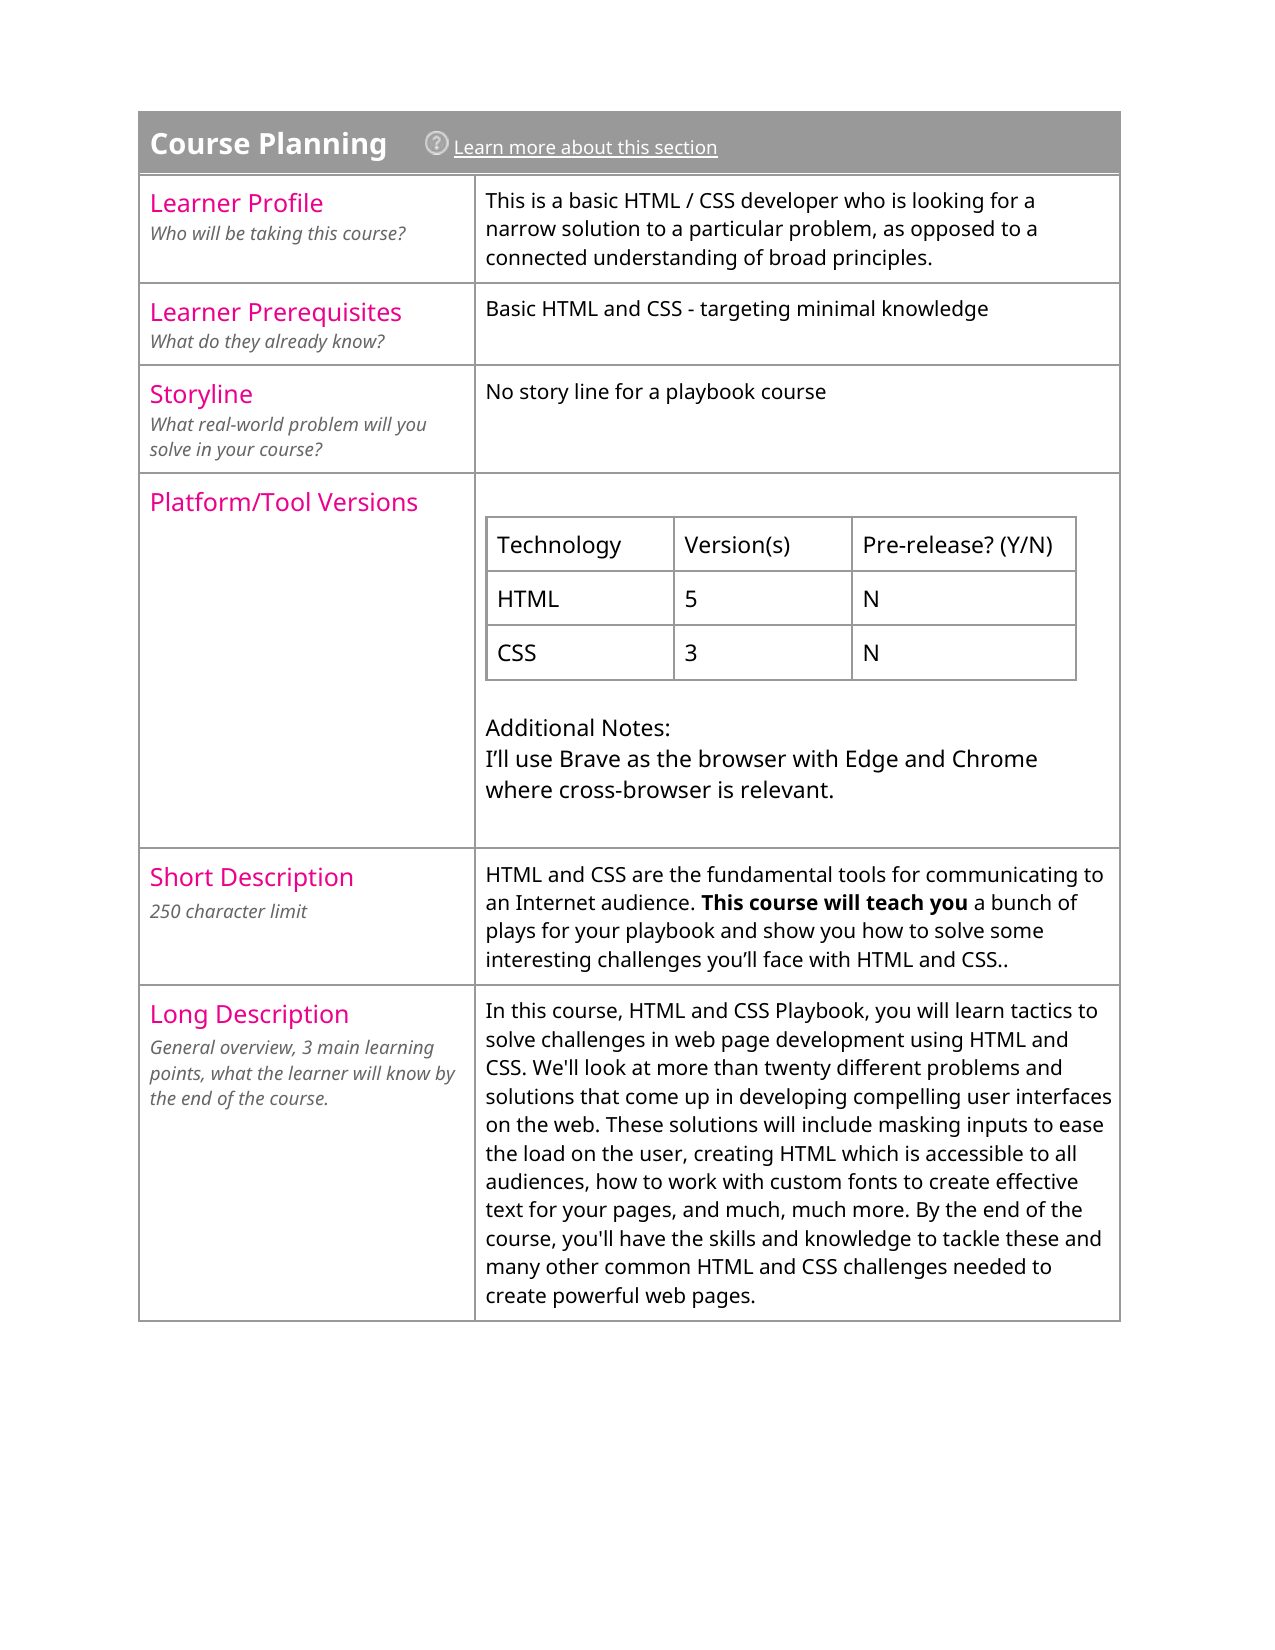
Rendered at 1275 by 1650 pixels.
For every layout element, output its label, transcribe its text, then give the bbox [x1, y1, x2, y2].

table_cell Learner Prerequisites What do they already know? [140, 284, 474, 364]
table_cell In this course, HTML and CSS Playbook, you will learn tactics to solve challenges in web page development using HTML and CSS. We'll look at more than twenty different problems and solutions that come up in developing compelling user interfaces on the web. These solutions will include masking inputs to ease the load on the user, creating HTML which is accessible to all audiences, how to work with custom fonts to create effective text for your pages, and much, much more. By the end of the course, you'll have the skills and knowledge to tackle these and many other common HTML and CSS challenges needed to create powerful web pages. [476, 986, 1119, 1320]
table_cell This is a basic HTML / CSS developer who is looking for a narrow solution to a particular problem, as opposed to a connected understanding of broad principles. [476, 176, 1119, 282]
table_cell Platform/Tool Versions [140, 474, 474, 847]
table_cell No story line for a playbook course [476, 366, 1119, 472]
table_cell Long Description General overview, 3 main learning points, what the learner will know by the end of the course. [140, 986, 474, 1320]
table_cell Short Description 250 character limit [140, 849, 474, 984]
table_cell Basic HTML and CSS - targeting minimal knowledge [476, 284, 1119, 364]
table_cell HTML and CSS are the fundamental tools for communicating to an Internet audience. This course will teach you a bunch of plays for your playbook and show you how to solve some interesting challenges you’ll face with HTML and CSS.. [476, 849, 1119, 984]
table_cell Learner Profile Who will be taking this course? [140, 176, 474, 282]
picture [425, 131, 449, 155]
table_header Course Planning Learn more about this section [140, 113, 1119, 173]
table_cell Additional Notes: I’ll use Brave as the browser with Edge and Chrome where cross-browser is relevant. [476, 474, 1119, 847]
table_cell Storyline What real-world problem will you solve in your course? [140, 366, 474, 472]
